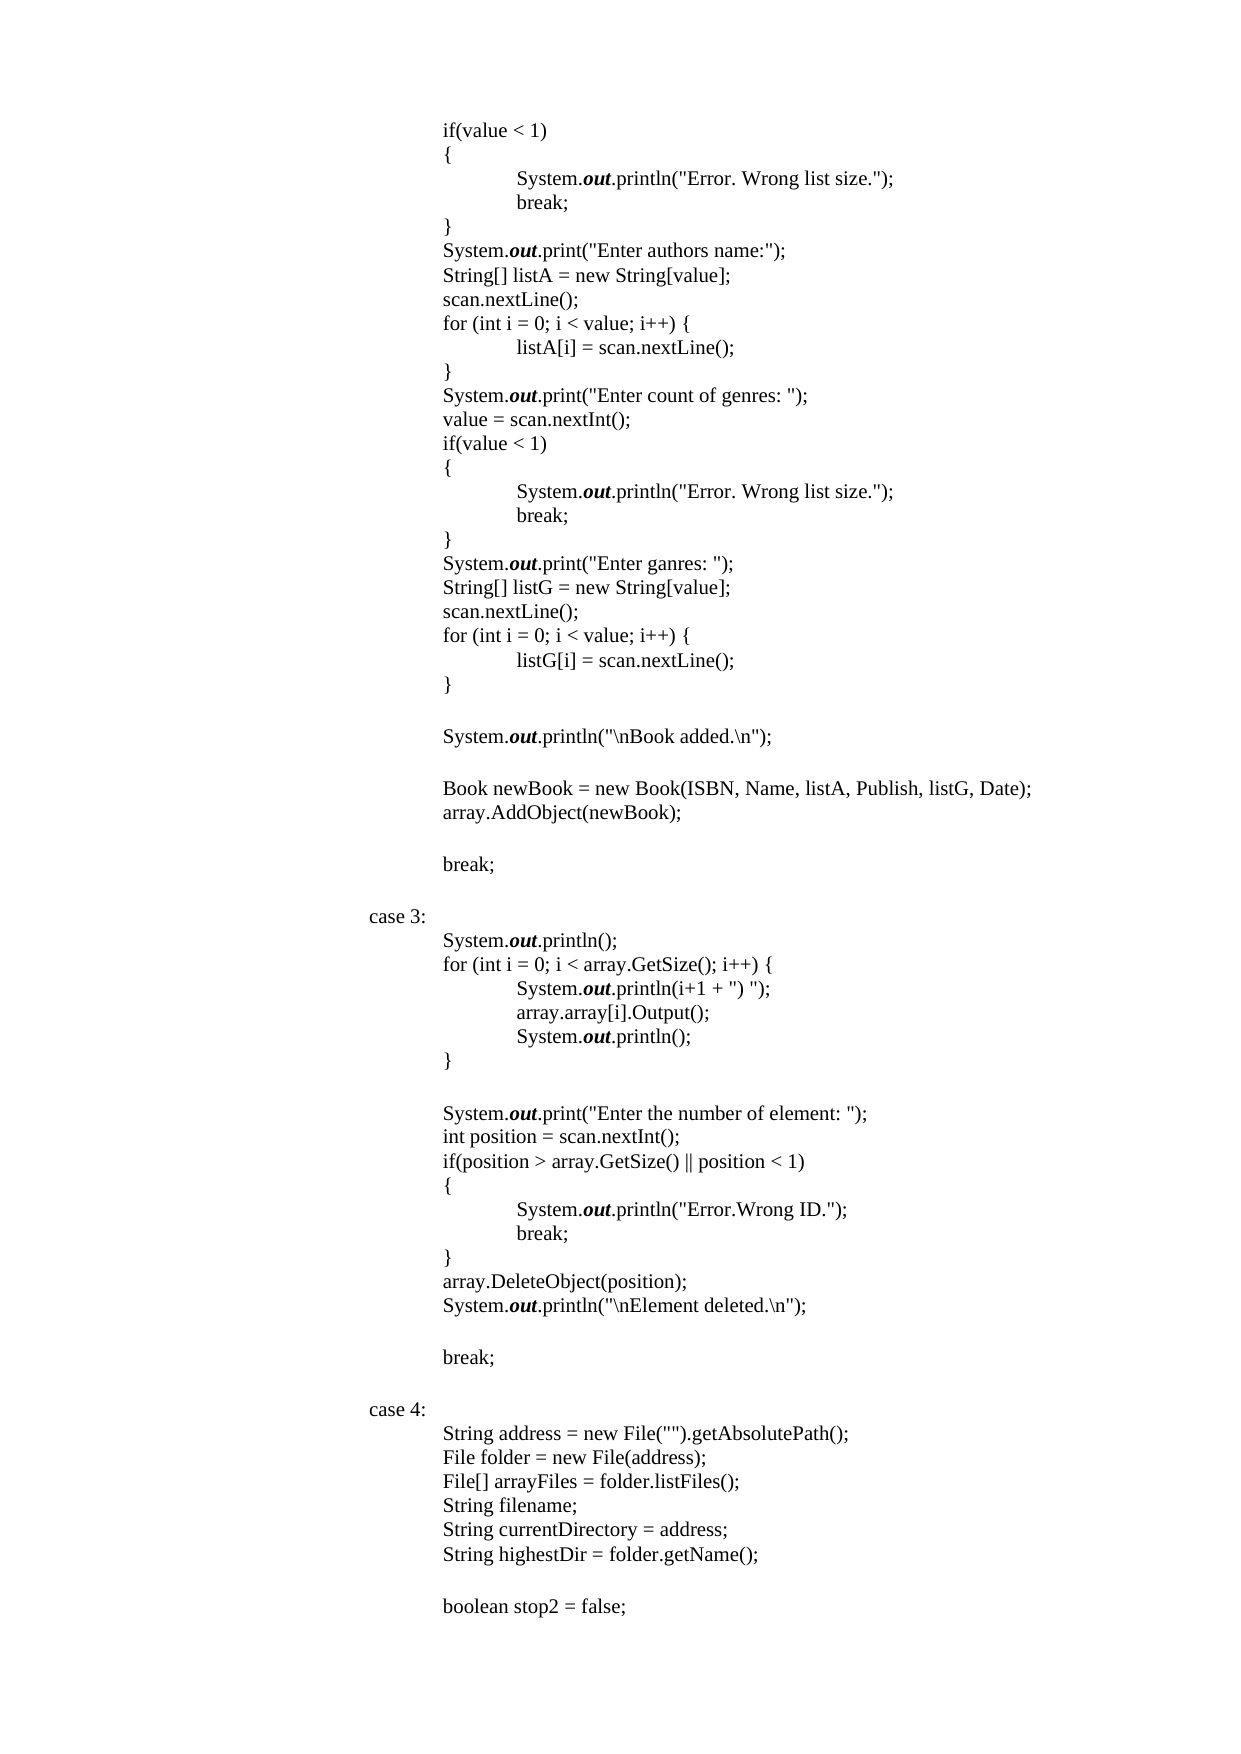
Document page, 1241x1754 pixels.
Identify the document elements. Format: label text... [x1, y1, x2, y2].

text if(value < 1) [148, 118, 1122, 142]
text String filename; [148, 1493, 1122, 1517]
text case 3: [148, 904, 1122, 928]
text int position = scan.nextInt(); [148, 1124, 1122, 1148]
text value = scan.nextInt(); [148, 407, 1122, 431]
text System.out.println(i+1 + ") "); [148, 976, 1122, 1000]
text break; [148, 1345, 1122, 1369]
text } [148, 527, 1122, 551]
text System.out.println("\nBook added.\n"); [148, 724, 1122, 748]
text System.out.println("Error. Wrong list size."); [148, 479, 1122, 503]
text listA[i] = scan.nextLine(); [148, 335, 1122, 359]
text for (int i = 0; i < value; i++) { [148, 623, 1122, 647]
text String highestDir = folder.getName(); [148, 1541, 1122, 1566]
text Book newBook = new Book(ISBN, Name, listA, Publish, listG, Date); [148, 776, 1122, 800]
text for (int i = 0; i < array.GetSize(); i++) { [148, 952, 1122, 976]
text { [148, 455, 1122, 479]
text String[] listA = new String[value]; [148, 262, 1122, 287]
text } [148, 672, 1122, 696]
text array.array[i].Output(); [148, 1000, 1122, 1024]
text for (int i = 0; i < value; i++) { [148, 311, 1122, 335]
text { [148, 1173, 1122, 1197]
text String[] listG = new String[value]; [148, 575, 1122, 599]
text } [148, 1245, 1122, 1269]
text File folder = new File(address); [148, 1445, 1122, 1469]
text } [148, 1048, 1122, 1072]
text } [148, 214, 1122, 238]
text array.AddObject(newBook); [148, 800, 1122, 824]
text break; [148, 852, 1122, 876]
text array.DeleteObject(position); [148, 1269, 1122, 1293]
text System.out.print("Enter the number of element: "); [148, 1100, 1122, 1124]
text { [148, 142, 1122, 166]
text scan.nextLine(); [148, 599, 1122, 623]
text break; [148, 1221, 1122, 1245]
text } [148, 359, 1122, 383]
text System.out.print("Enter count of genres: "); [148, 383, 1122, 407]
text System.out.println("Error. Wrong list size."); [148, 166, 1122, 190]
text System.out.print("Enter authors name:"); [148, 238, 1122, 262]
text System.out.println(); [148, 928, 1122, 952]
text System.out.println("Error.Wrong ID."); [148, 1197, 1122, 1221]
text case 4: [148, 1397, 1122, 1421]
text break; [148, 503, 1122, 527]
text if(position > array.GetSize() || position < 1) [148, 1148, 1122, 1173]
text String address = new File("").getAbsolutePath(); [148, 1421, 1122, 1445]
text String currentDirectory = address; [148, 1517, 1122, 1541]
text System.out.println(); [148, 1024, 1122, 1048]
text break; [148, 190, 1122, 214]
text scan.nextLine(); [148, 287, 1122, 311]
text File[] arrayFiles = folder.listFiles(); [148, 1469, 1122, 1493]
text System.out.println("\nElement deleted.\n"); [148, 1293, 1122, 1317]
text listG[i] = scan.nextLine(); [148, 647, 1122, 672]
text boolean stop2 = false; [148, 1593, 1122, 1618]
text System.out.print("Enter ganres: "); [148, 551, 1122, 575]
text if(value < 1) [148, 431, 1122, 455]
